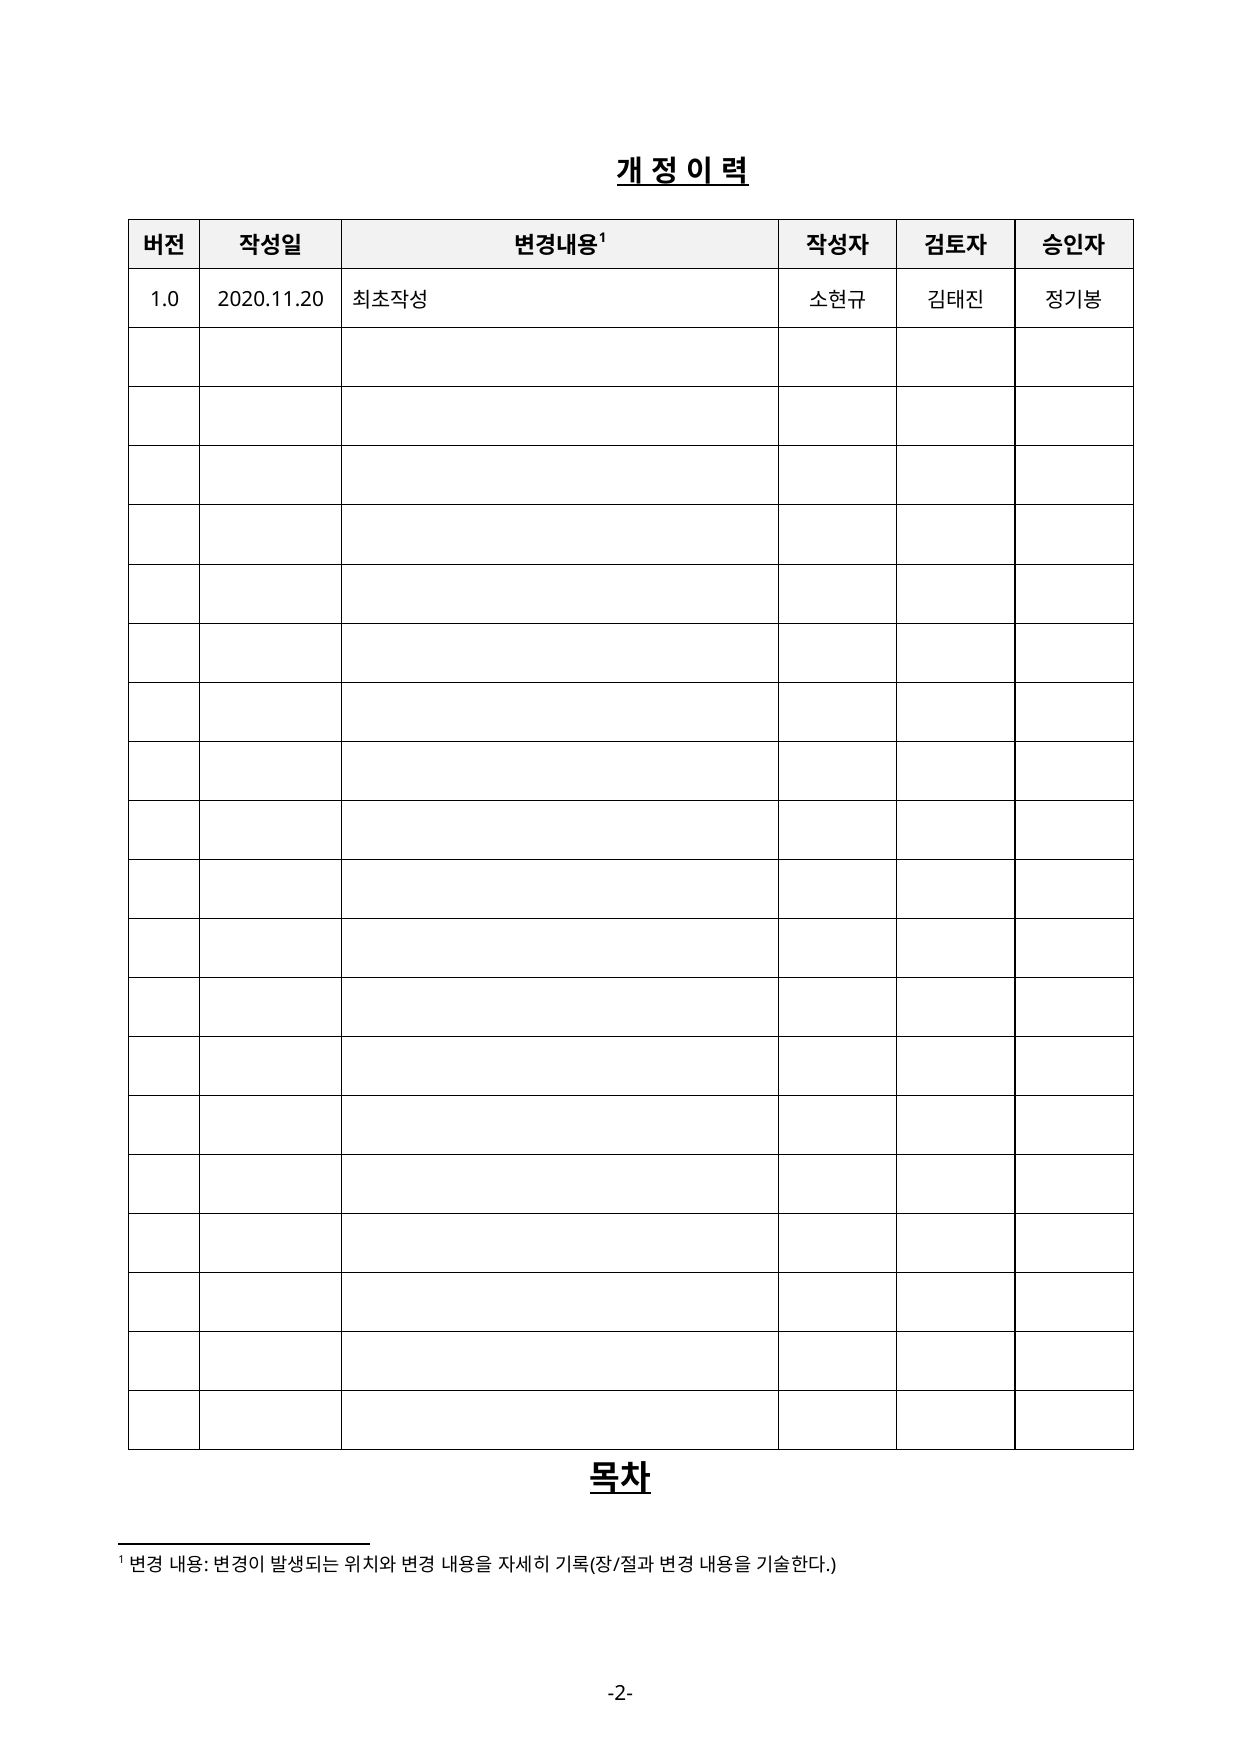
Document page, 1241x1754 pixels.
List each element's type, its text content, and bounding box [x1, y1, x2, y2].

table_cell [779, 1037, 896, 1095]
table_cell [1016, 1332, 1133, 1390]
table_cell [897, 978, 1014, 1036]
table_cell [1016, 683, 1133, 741]
table_cell [200, 446, 341, 504]
table_cell [200, 1155, 341, 1213]
table_cell [129, 446, 199, 504]
table_cell [779, 801, 896, 859]
table_cell [779, 1096, 896, 1154]
table_cell [897, 801, 1014, 859]
table_cell [129, 1273, 199, 1331]
table_cell [200, 801, 341, 859]
table_cell [342, 387, 778, 445]
table_cell [779, 1273, 896, 1331]
table_cell [779, 328, 896, 386]
table_cell [129, 1391, 199, 1449]
table_cell [897, 1155, 1014, 1213]
table_cell [200, 387, 341, 445]
table_cell [1016, 446, 1133, 504]
table_header 승인자 [1016, 220, 1133, 268]
table_cell [342, 1096, 778, 1154]
table_cell [897, 1332, 1014, 1390]
table_cell [897, 1214, 1014, 1272]
table_cell [200, 1096, 341, 1154]
table_cell [1016, 1391, 1133, 1449]
table_cell [200, 624, 341, 682]
table_cell [342, 1273, 778, 1331]
table_cell [200, 860, 341, 918]
table_cell [779, 978, 896, 1036]
table_cell [897, 919, 1014, 977]
table_cell [129, 978, 199, 1036]
table_cell [1016, 565, 1133, 622]
table_cell 김태진 [897, 269, 1014, 327]
table_cell [342, 801, 778, 859]
table_cell [342, 505, 778, 563]
table_cell [897, 683, 1014, 741]
table_cell [779, 505, 896, 563]
table_cell 1.0 [129, 269, 199, 327]
table_cell [342, 446, 778, 504]
table_cell [342, 1214, 778, 1272]
table_cell [897, 505, 1014, 563]
table_cell [200, 1332, 341, 1390]
table_cell [1016, 1214, 1133, 1272]
text 개 정 이 력 [243, 148, 1122, 190]
table_cell [779, 387, 896, 445]
table_cell [1016, 919, 1133, 977]
table_cell [200, 978, 341, 1036]
table_cell [342, 742, 778, 800]
table_cell [1016, 1037, 1133, 1095]
table_header 변경내용 [342, 220, 778, 268]
table_cell [200, 919, 341, 977]
table_cell [779, 919, 896, 977]
table_cell [129, 1096, 199, 1154]
table_cell [129, 387, 199, 445]
table_cell [200, 565, 341, 622]
table_cell [779, 1332, 896, 1390]
table_header 작성자 [779, 220, 896, 268]
table_cell [200, 742, 341, 800]
table_cell [342, 565, 778, 622]
table_cell [129, 1214, 199, 1272]
table_cell [897, 328, 1014, 386]
table_cell 최초작성 [342, 269, 778, 327]
table_cell [779, 683, 896, 741]
table_cell [1016, 801, 1133, 859]
table_cell [129, 505, 199, 563]
table_cell [897, 624, 1014, 682]
table_cell [1016, 328, 1133, 386]
table_cell [200, 1037, 341, 1095]
table_cell [897, 742, 1014, 800]
table_cell [1016, 505, 1133, 563]
table_cell [342, 860, 778, 918]
table_cell [779, 624, 896, 682]
table_cell [200, 1214, 341, 1272]
table_cell [342, 1155, 778, 1213]
table_cell [779, 1391, 896, 1449]
table_cell [1016, 387, 1133, 445]
table_cell [129, 328, 199, 386]
table_cell [779, 565, 896, 622]
table_cell [342, 978, 778, 1036]
table_cell [129, 919, 199, 977]
table_cell [129, 801, 199, 859]
table_cell [200, 1391, 341, 1449]
table_cell [200, 328, 341, 386]
table_cell [129, 742, 199, 800]
table_cell [779, 860, 896, 918]
table_header 검토자 [897, 220, 1014, 268]
table_cell 2020.11.20 [200, 269, 341, 327]
table_cell [1016, 1096, 1133, 1154]
table_cell [129, 624, 199, 682]
table_cell [342, 624, 778, 682]
table_cell [1016, 860, 1133, 918]
table_cell [129, 860, 199, 918]
table_cell [897, 860, 1014, 918]
table_cell [342, 328, 778, 386]
table_cell 소현규 [779, 269, 896, 327]
table_cell [779, 1155, 896, 1213]
table_cell [342, 919, 778, 977]
table_header 작성일 [200, 220, 341, 268]
table_cell [129, 1155, 199, 1213]
table_cell [342, 683, 778, 741]
table_cell [200, 505, 341, 563]
table_cell [897, 1273, 1014, 1331]
table_cell 정기봉 [1016, 269, 1133, 327]
table_cell [129, 1037, 199, 1095]
table_cell [200, 1273, 341, 1331]
table_cell [129, 683, 199, 741]
table_cell [897, 1096, 1014, 1154]
table_cell [1016, 1155, 1133, 1213]
table_cell [897, 387, 1014, 445]
table_cell [897, 446, 1014, 504]
table_cell [1016, 742, 1133, 800]
text 목차 [118, 1450, 1122, 1499]
table_cell [897, 1037, 1014, 1095]
table_cell [200, 683, 341, 741]
table_cell [779, 1214, 896, 1272]
table_cell [897, 1391, 1014, 1449]
table_cell [1016, 978, 1133, 1036]
table_cell [342, 1391, 778, 1449]
table_cell [1016, 624, 1133, 682]
table_header 버전 [129, 220, 199, 268]
table_cell [342, 1037, 778, 1095]
table_cell [779, 742, 896, 800]
table_cell [779, 446, 896, 504]
table_cell [897, 565, 1014, 622]
table_cell [342, 1332, 778, 1390]
table_cell [129, 1332, 199, 1390]
table_cell [129, 565, 199, 622]
table_cell [1016, 1273, 1133, 1331]
